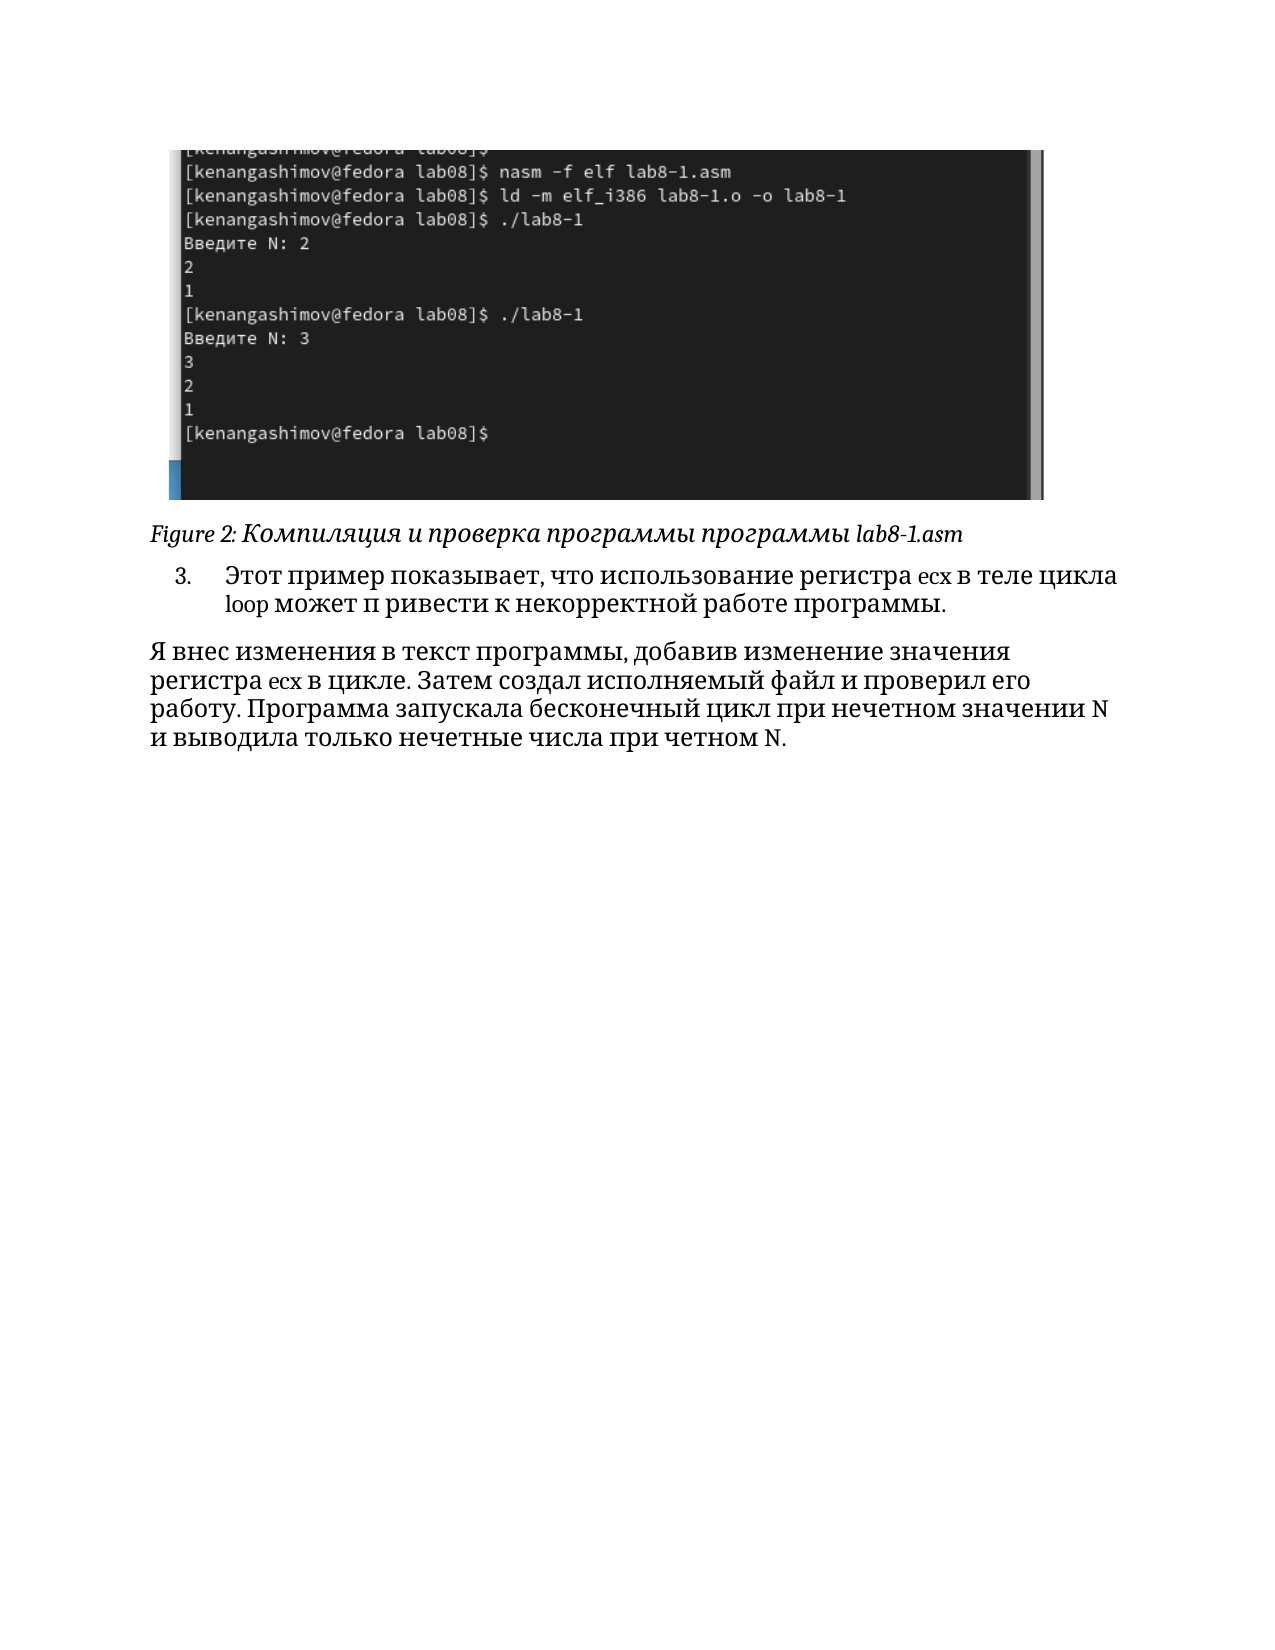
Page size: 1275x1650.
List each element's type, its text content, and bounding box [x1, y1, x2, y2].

list Этот пример показывает, что использование регистра ecx в теле цикла loop может п ривести к некорректной работе программы. [175, 562, 1125, 619]
text Figure 2: Компиляция и проверка программы программы lab8-1.asm [150, 520, 1125, 549]
picture [168, 150, 1044, 500]
text Я внес изменения в текст программы, добавив изменение значения регистра ecx в цикле. Затем создал исполняемый файл и проверил его работу. Программа запускала бесконечный цикл при нечетном значении N и выводила только нечетные числа при четном N. [150, 638, 1125, 753]
